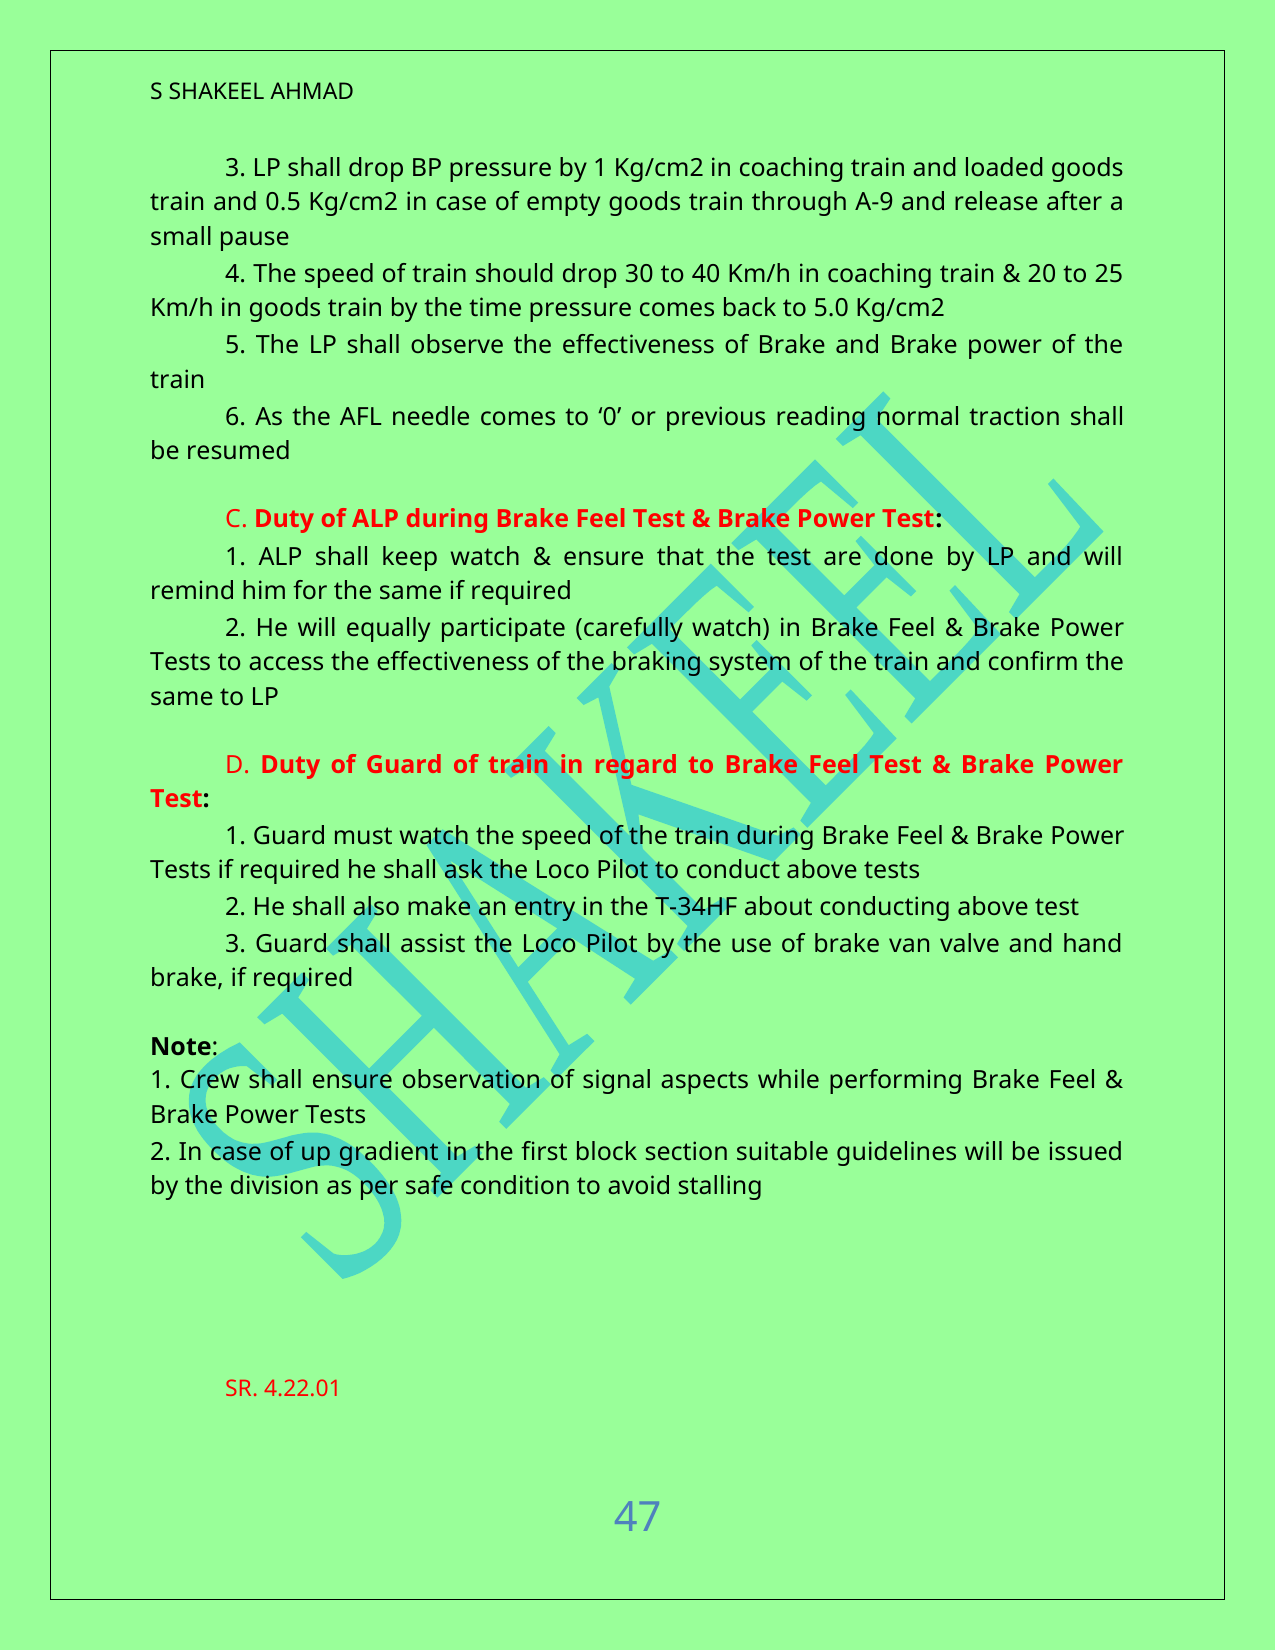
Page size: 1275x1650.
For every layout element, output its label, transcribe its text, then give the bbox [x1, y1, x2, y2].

list 6. As the AFL needle comes to ‘0’ or previous reading normal traction shall be resumed [150, 399, 1125, 467]
text SR. 4.22.01 [150, 1372, 1125, 1403]
list D. Duty of Guard of train in regard to Brake Feel Test & Brake Power Test: [150, 746, 1125, 814]
text 1. Crew shall ensure observation of signal aspects while performing Brake Feel & Brake Power Tests [150, 1062, 1125, 1130]
list 1. Guard must watch the speed of the train during Brake Feel & Brake Power Tests if required he shall ask the Loco Pilot to conduct above tests [150, 817, 1125, 886]
list 5. The LP shall observe the effectiveness of Brake and Brake power of the train [150, 327, 1125, 395]
list 1. ALP shall keep watch & ensure that the test are done by LP and will remind him for the same if required [150, 538, 1125, 607]
text Note: [150, 1028, 1125, 1062]
list 4. The speed of train should drop 30 to 40 Km/h in coaching train & 20 to 25 Km/h in goods train by the time pressure comes back to 5.0 Kg/cm2 [150, 256, 1125, 324]
list 2. He shall also make an entry in the T-34HF about conducting above test [150, 889, 1125, 923]
list 3. Guard shall assist the Loco Pilot by the use of brake van valve and hand brake, if required [150, 926, 1125, 994]
list 3. LP shall drop BP pressure by 1 Kg/cm2 in coaching train and loaded goods train and 0.5 Kg/cm2 in case of empty goods train through A-9 and release after a small pause [150, 150, 1125, 252]
list 2. He will equally participate (carefully watch) in Brake Feel & Brake Power Tests to access the effectiveness of the braking system of the train and confirm the same to LP [150, 610, 1125, 712]
list C. Duty of ALP during Brake Feel Test & Brake Power Test: [150, 501, 1125, 535]
text 2. In case of up gradient in the first block section suitable guidelines will be issued by the division as per safe condition to avoid stalling [150, 1133, 1125, 1202]
